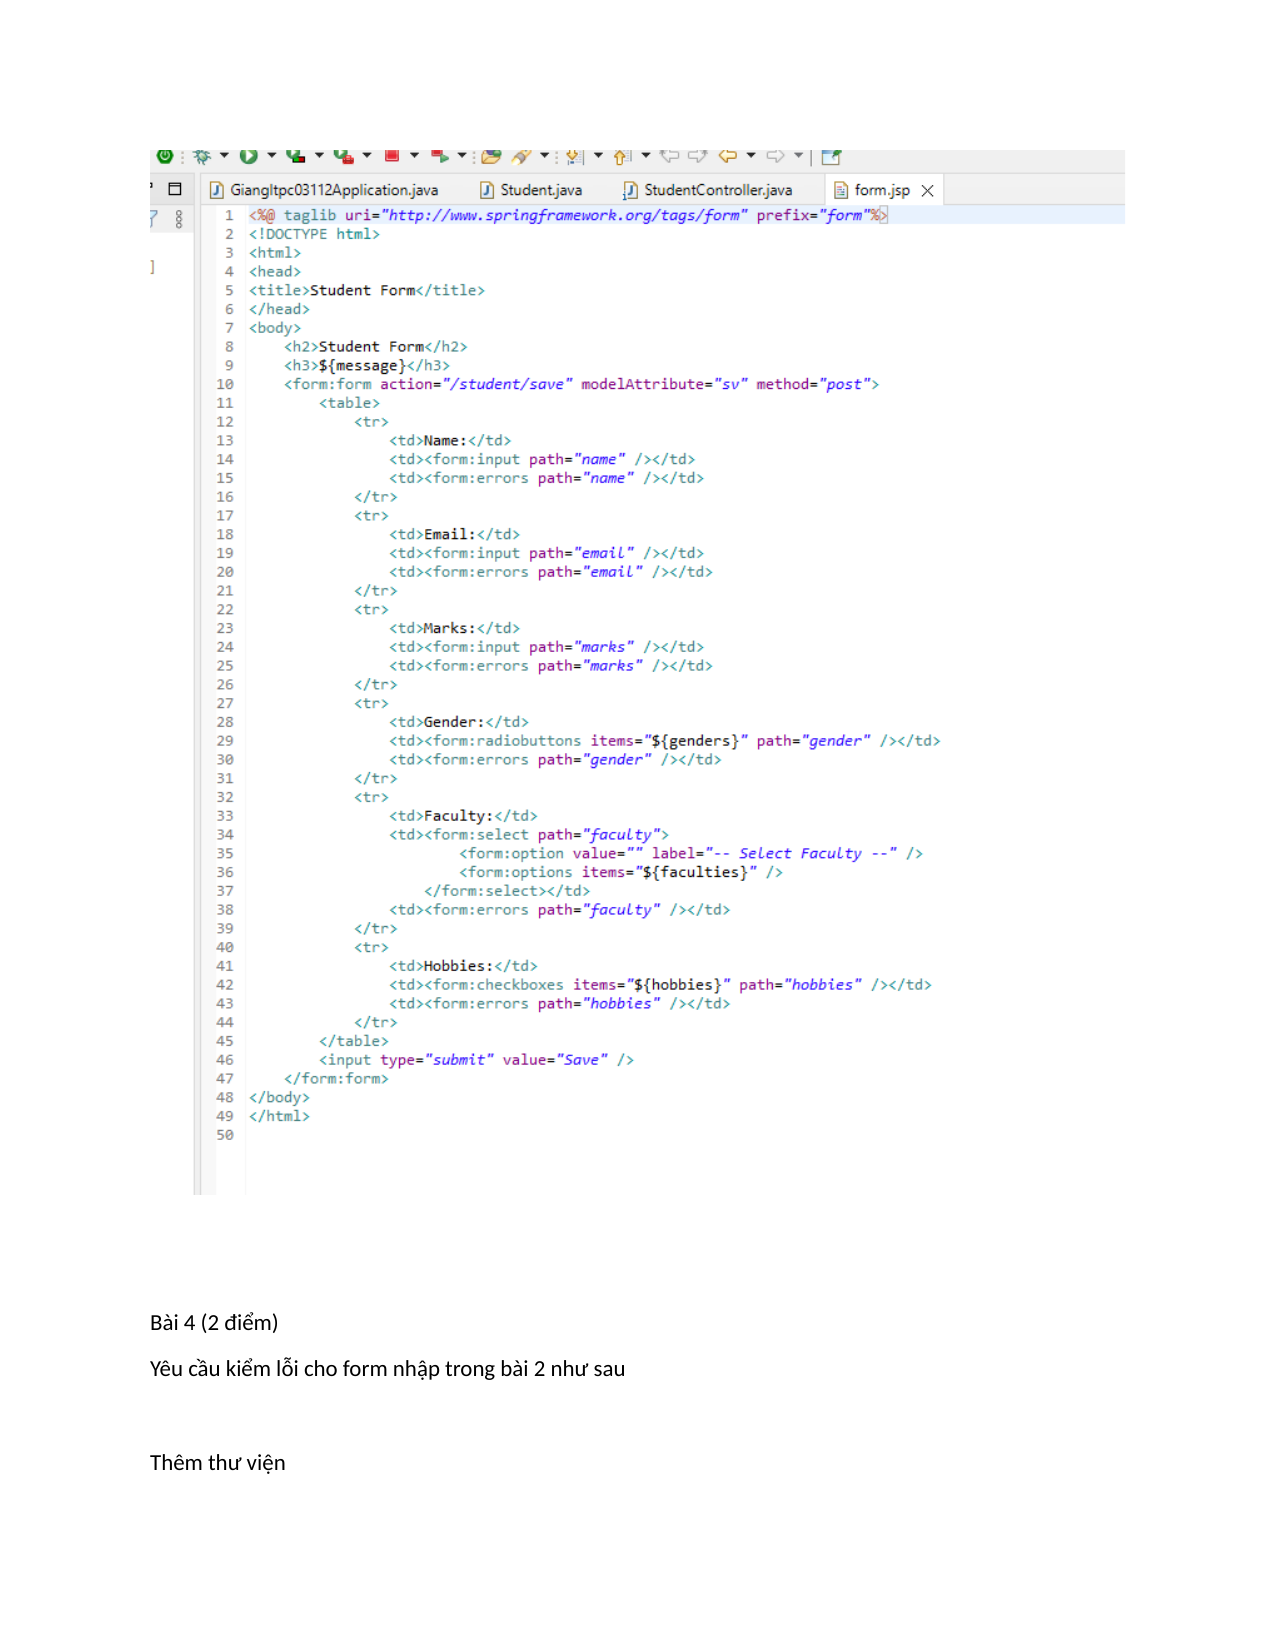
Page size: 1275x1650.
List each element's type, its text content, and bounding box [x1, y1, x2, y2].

picture [150, 150, 1125, 1195]
text Bài 4 (2 điểm) [150, 1308, 1125, 1336]
text Yêu cầu kiểm lỗi cho form nhập trong bài 2 như sau [150, 1354, 1125, 1382]
text Thêm thư viện [150, 1448, 1125, 1476]
